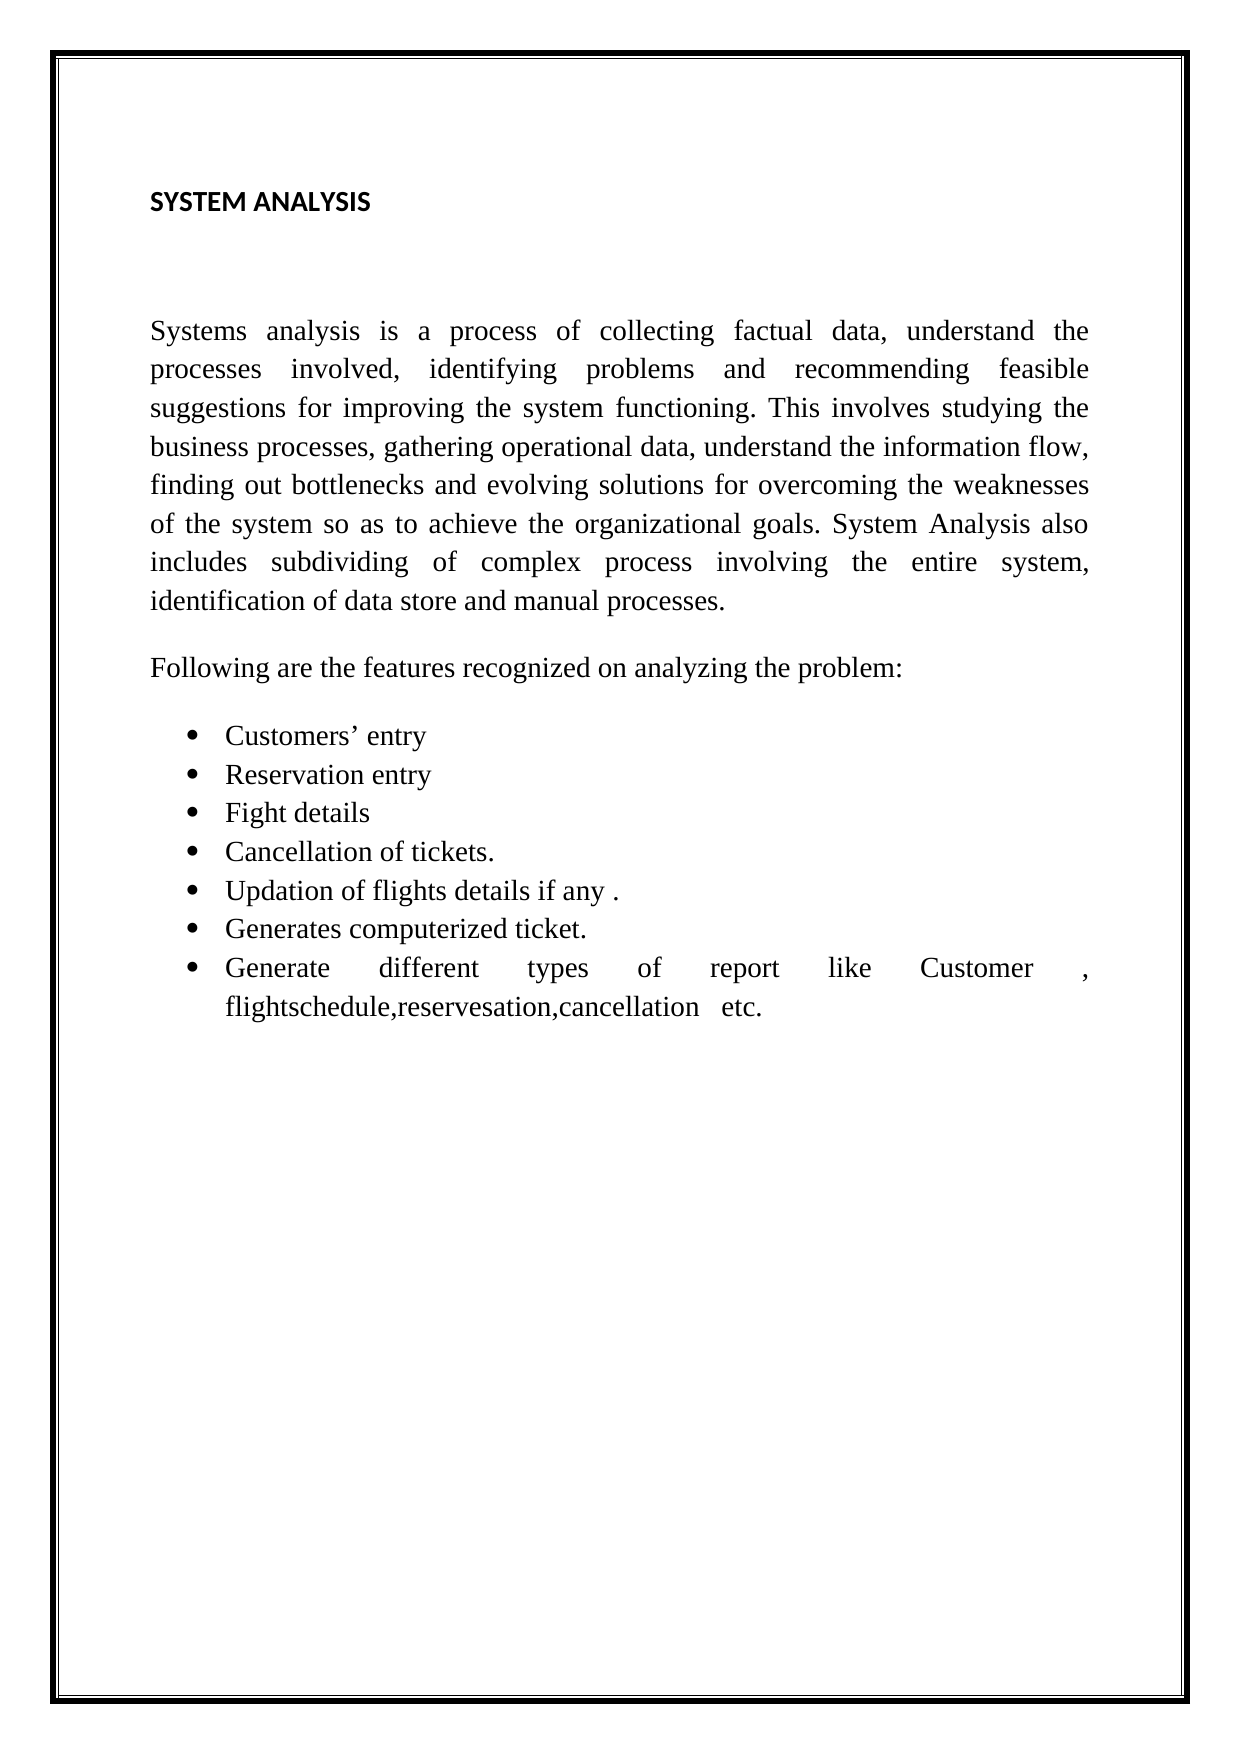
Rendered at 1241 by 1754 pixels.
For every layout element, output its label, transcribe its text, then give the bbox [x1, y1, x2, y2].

list Generate different types of report like Customer , flightschedule,reservesation,cancellation etc. [187, 950, 1090, 1022]
list Cancellation of tickets. [187, 834, 1090, 868]
list Reservation entry [187, 757, 1090, 791]
text Following are the features recognized on analyzing the problem: [150, 651, 1090, 684]
list Updation of flights details if any . [187, 873, 1090, 906]
list Customers’ entry [187, 718, 1090, 752]
text Systems analysis is a process of collecting factual data, understand the processes involved, identifying problems and recommending feasible suggestions for improving the system functioning. This involves studying the business processes, gathering operational data, understand the information flow, finding out bottlenecks and evolving solutions for overcoming the weaknesses of the system so as to achieve the organizational goals. System Analysis also includes subdividing of complex process involving the entire system, identification of data store and manual processes. [150, 313, 1090, 616]
list Fight details [187, 796, 1090, 829]
list Generates computerized ticket. [187, 911, 1090, 945]
text SYSTEM ANALYSIS [150, 183, 1090, 219]
